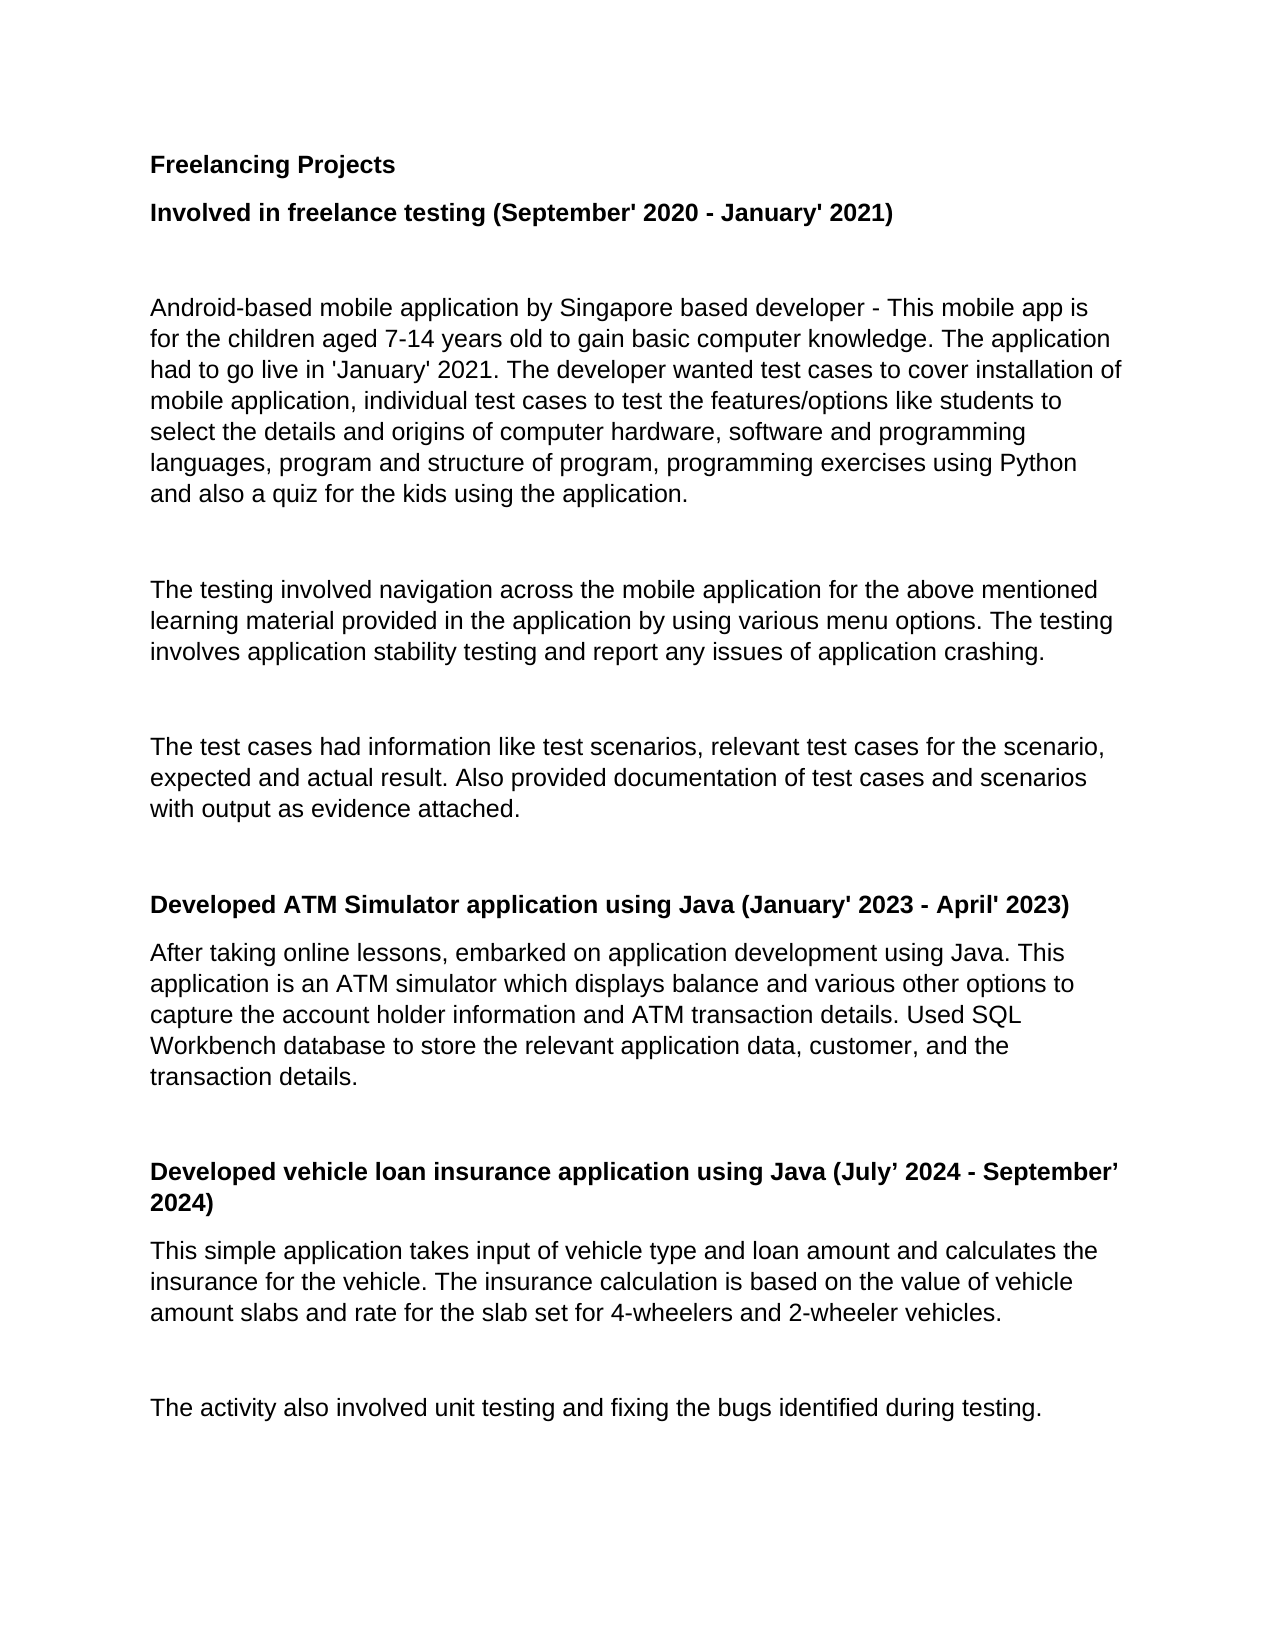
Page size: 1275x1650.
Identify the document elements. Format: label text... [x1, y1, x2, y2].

text Developed vehicle loan insurance application using Java (July’ 2024 - September’ 2024) [150, 1157, 1125, 1217]
text Developed ATM Simulator application using Java (January' 2023 - April' 2023) [150, 890, 1125, 918]
text The testing involved navigation across the mobile application for the above mentioned learning material provided in the application by using various menu options. The testing involves application stability testing and report any issues of application crashing. [150, 575, 1125, 666]
text Android-based mobile application by Singapore based developer - This mobile app is for the children aged 7-14 years old to gain basic computer knowledge. The application had to go live in 'January' 2021. The developer wanted test cases to cover installation of mobile application, individual test cases to test the features/options like students to select the details and origins of computer hardware, software and programming languages, program and structure of program, programming exercises using Python and also a quiz for the kids using the application. [150, 293, 1125, 508]
text The test cases had information like test scenarios, relevant test cases for the scenario, expected and actual result. Also provided documentation of test cases and scenarios with output as evidence attached. [150, 732, 1125, 823]
text Involved in freelance testing (September' 2020 - January' 2021) [150, 198, 1125, 226]
text After taking online lessons, embarked on application development using Java. This application is an ATM simulator which displays balance and various other options to capture the account holder information and ATM transaction details. Used SQL Workbench database to store the relevant application data, customer, and the transaction details. [150, 937, 1125, 1090]
text Freelancing Projects [150, 150, 1125, 179]
text This simple application takes input of vehicle type and loan amount and calculates the insurance for the vehicle. The insurance calculation is based on the value of vehicle amount slabs and rate for the slab set for 4-wheelers and 2-wheeler vehicles. [150, 1236, 1125, 1327]
text The activity also involved unit testing and fixing the bugs identified during testing. [150, 1393, 1125, 1422]
